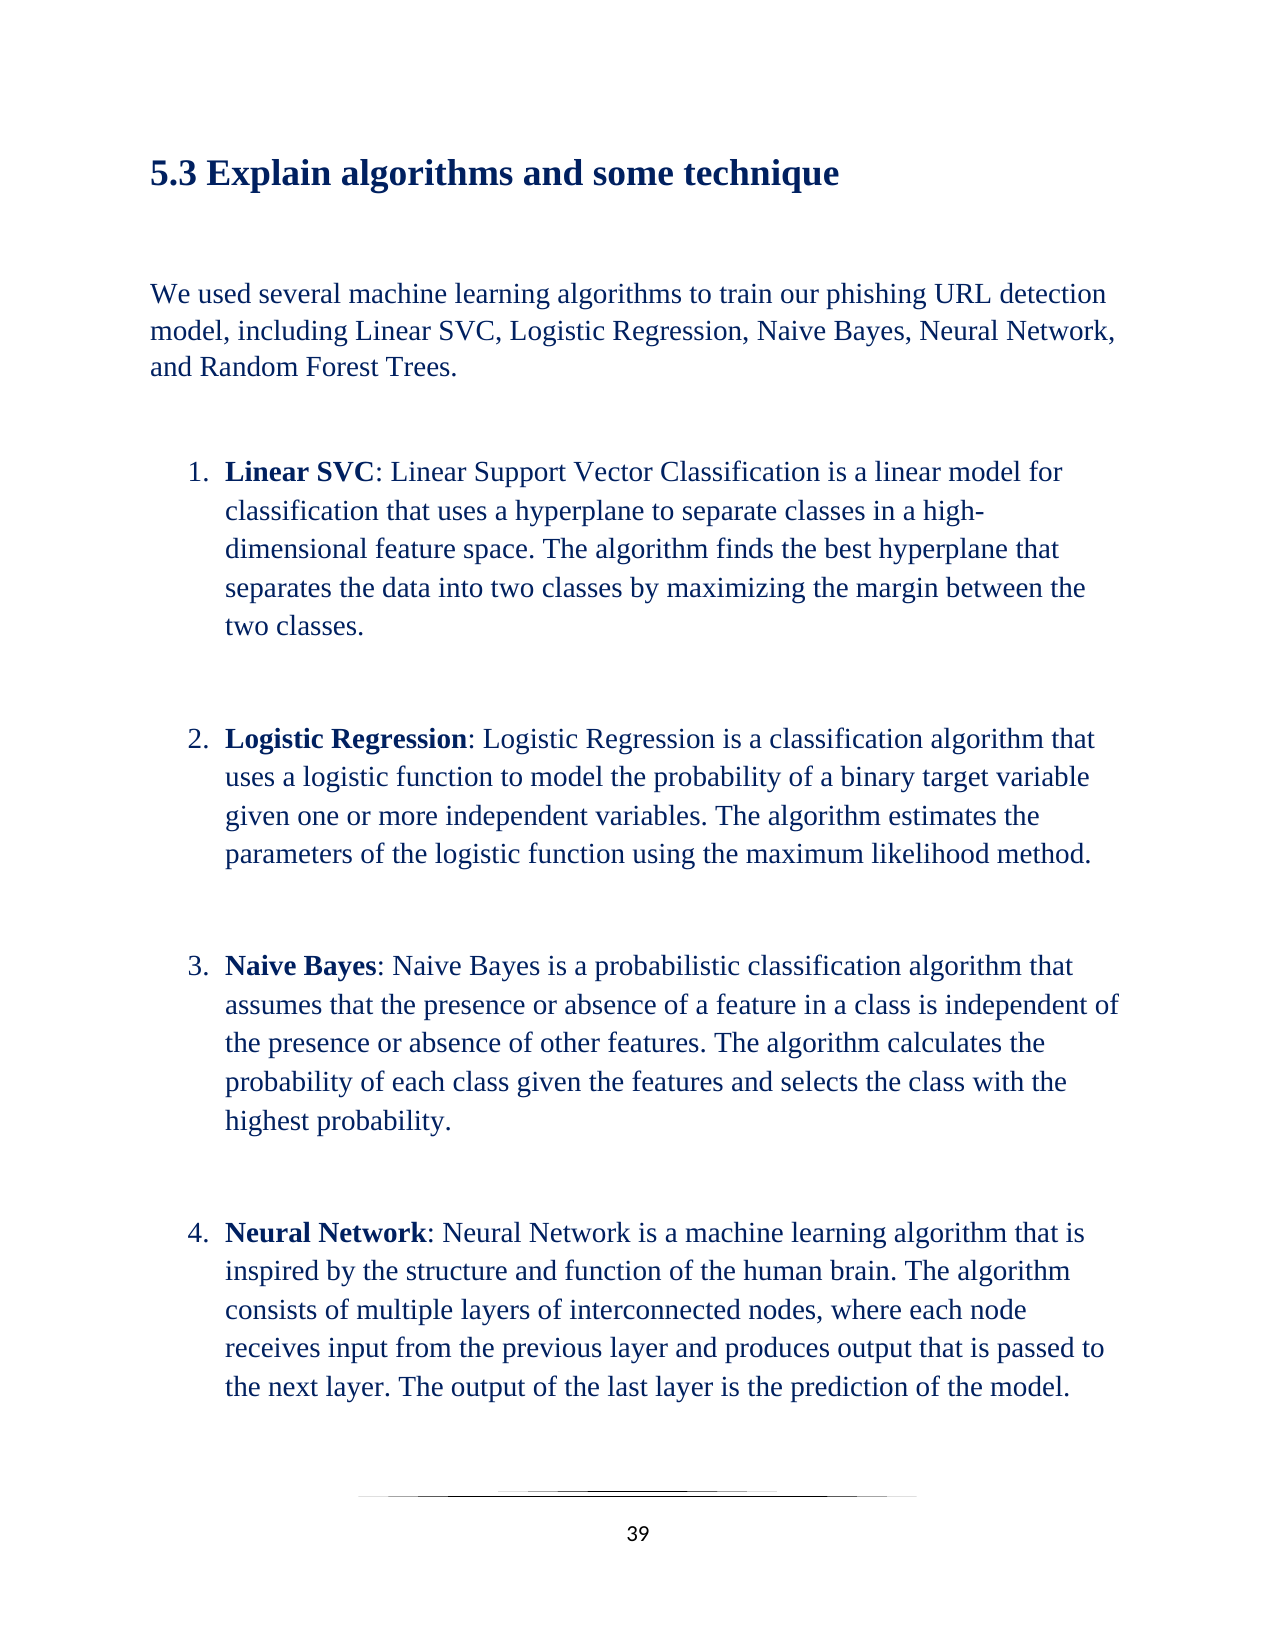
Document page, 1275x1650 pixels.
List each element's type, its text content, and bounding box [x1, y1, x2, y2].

list Logistic Regression: Logistic Regression is a classification algorithm that uses a logistic function to model the probability of a binary target variable given one or more independent variables. The algorithm estimates the parameters of the logistic function using the maximum likelihood method. [187, 721, 1125, 870]
text We used several machine learning algorithms to train our phishing URL detection model, including Linear SVC, Logistic Regression, Naive Bayes, Neural Network, and Random Forest Trees. [150, 276, 1125, 382]
text 5.3 Explain algorithms and some technique [150, 150, 1125, 193]
list Neural Network: Neural Network is a machine learning algorithm that is inspired by the structure and function of the human brain. The algorithm consists of multiple layers of interconnected nodes, where each node receives input from the previous layer and produces output that is passed to the next layer. The output of the last layer is the prediction of the model. [187, 1215, 1125, 1403]
list Naive Bayes: Naive Bayes is a probabilistic classification algorithm that assumes that the presence or absence of a feature in a class is independent of the presence or absence of other features. The algorithm calculates the probability of each class given the features and selects the class with the highest probability. [187, 948, 1125, 1136]
list Linear SVC: Linear Support Vector Classification is a linear model for classification that uses a hyperplane to separate classes in a high-dimensional feature space. The algorithm finds the best hyperplane that separates the data into two classes by maximizing the margin between the two classes. [187, 454, 1125, 642]
